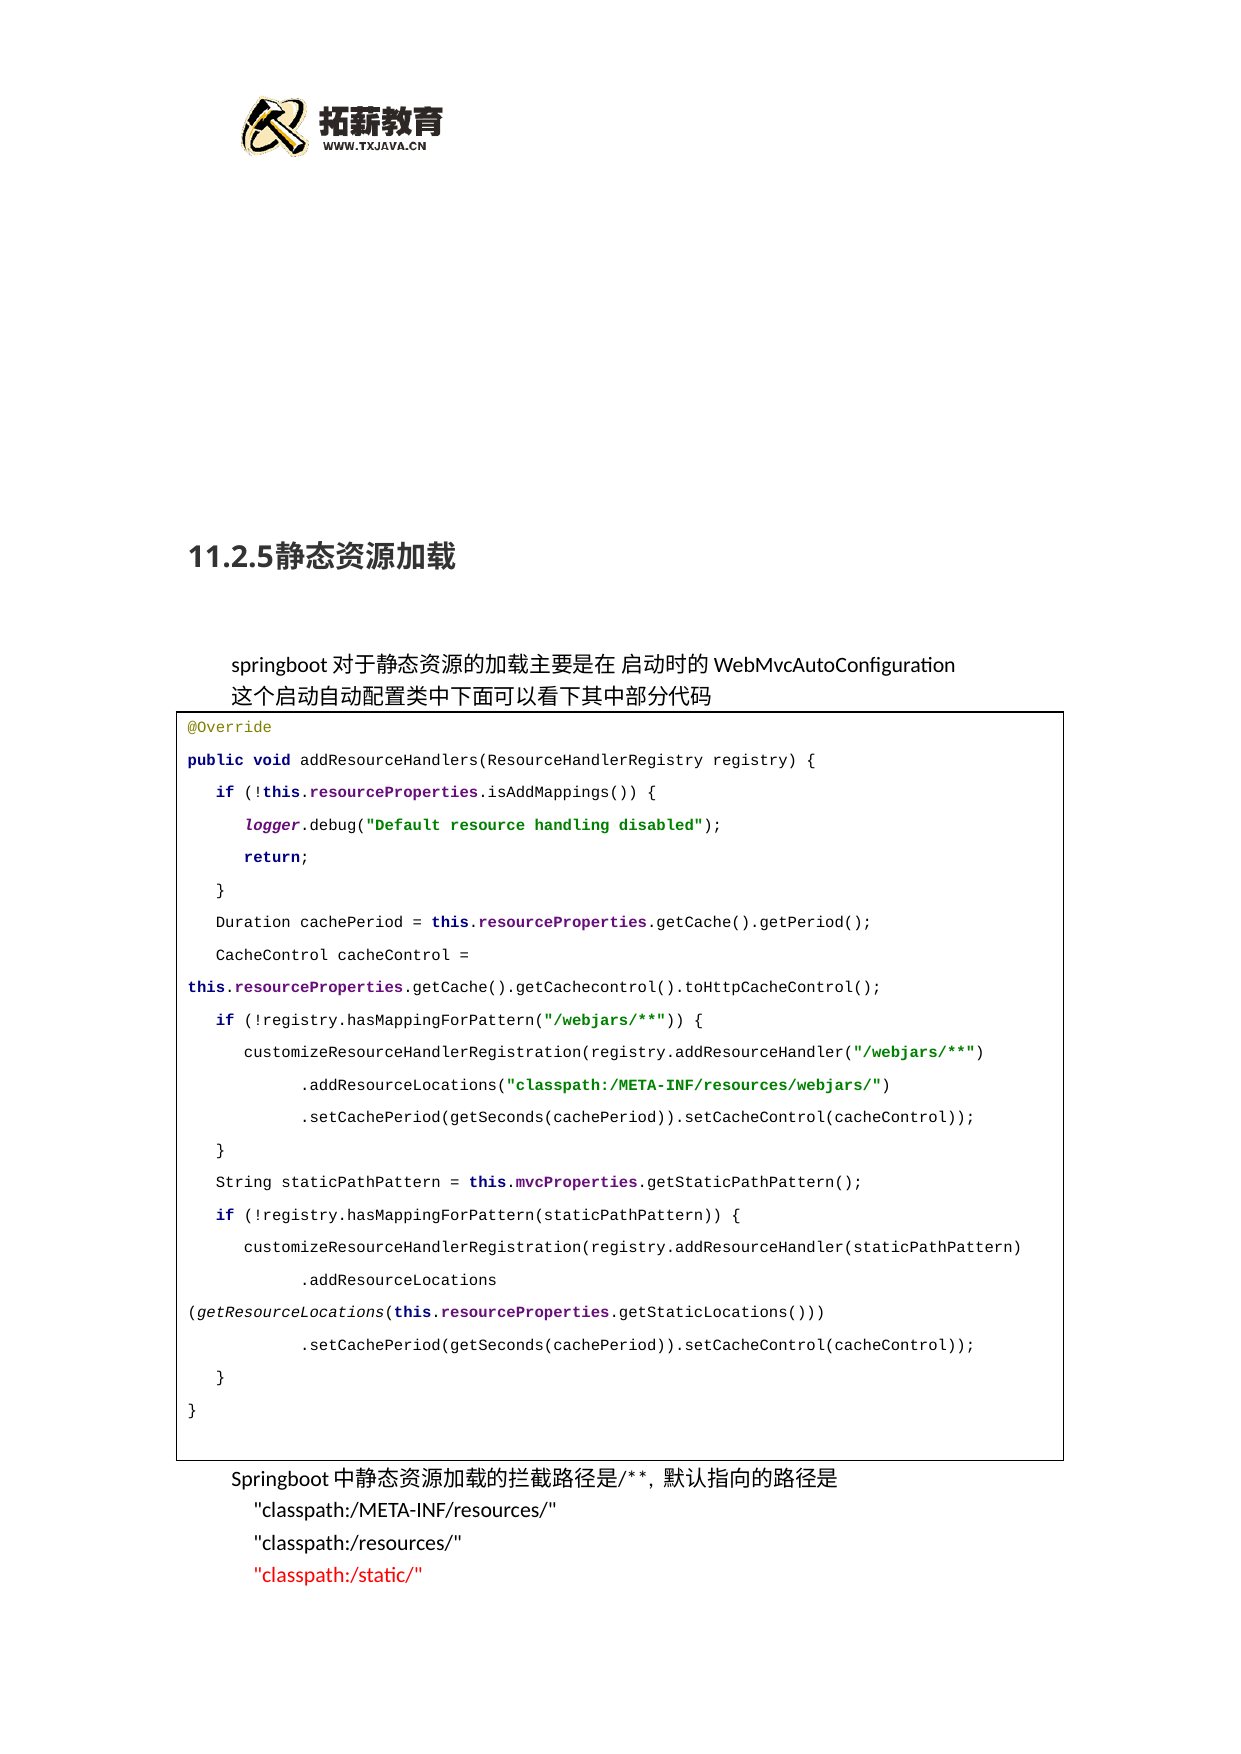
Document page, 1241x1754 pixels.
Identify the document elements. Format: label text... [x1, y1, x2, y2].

text Springboot中静态资源加载的拦截路径是/**, 默认指向的路径是 [187, 1461, 1053, 1493]
text "classpath:/META-INF/resources/" "classpath:/resources/" [253, 1493, 1053, 1558]
text "classpath:/static/" [253, 1558, 1053, 1591]
picture [231, 88, 466, 167]
text springboot对于静态资源的加载主要是在 启动时的 WebMvcAutoConfiguration [187, 646, 1053, 679]
table_header @Override public void addResourceHandlers(ResourceHandlerRegistry registry) { if (!this.resourceProperties.isAddMappings()) { logger.debug("Default resource handling disabled"); return; } Duration cachePeriod = this.resourceProperties.getCache().getPeriod(); CacheControl cacheControl = this.resourceProperties.getCache().getCachecontrol().toHttpCacheControl(); if (!registry.hasMappingForPattern("/webjars/**")) { customizeResourceHandlerRegistration(registry.addResourceHandler("/webjars/**") .addResourceLocations("classpath:/META-INF/resources/webjars/") .setCachePeriod(getSeconds(cachePeriod)).setCacheControl(cacheControl)); } String staticPathPattern = this.mvcProperties.getStaticPathPattern(); if (!registry.hasMappingForPattern(staticPathPattern)) { customizeResourceHandlerRegistration(registry.addResourceHandler(staticPathPattern) .addResourceLocations(getResourceLocations(this.resourceProperties.getStaticLocations())) .setCachePeriod(getSeconds(cachePeriod)).setCacheControl(cacheControl)); } } [177, 713, 1063, 1460]
subtitle 静态资源加载 [187, 522, 1053, 587]
text 这个启动自动配置类中下面可以看下其中部分代码 [187, 679, 1053, 711]
